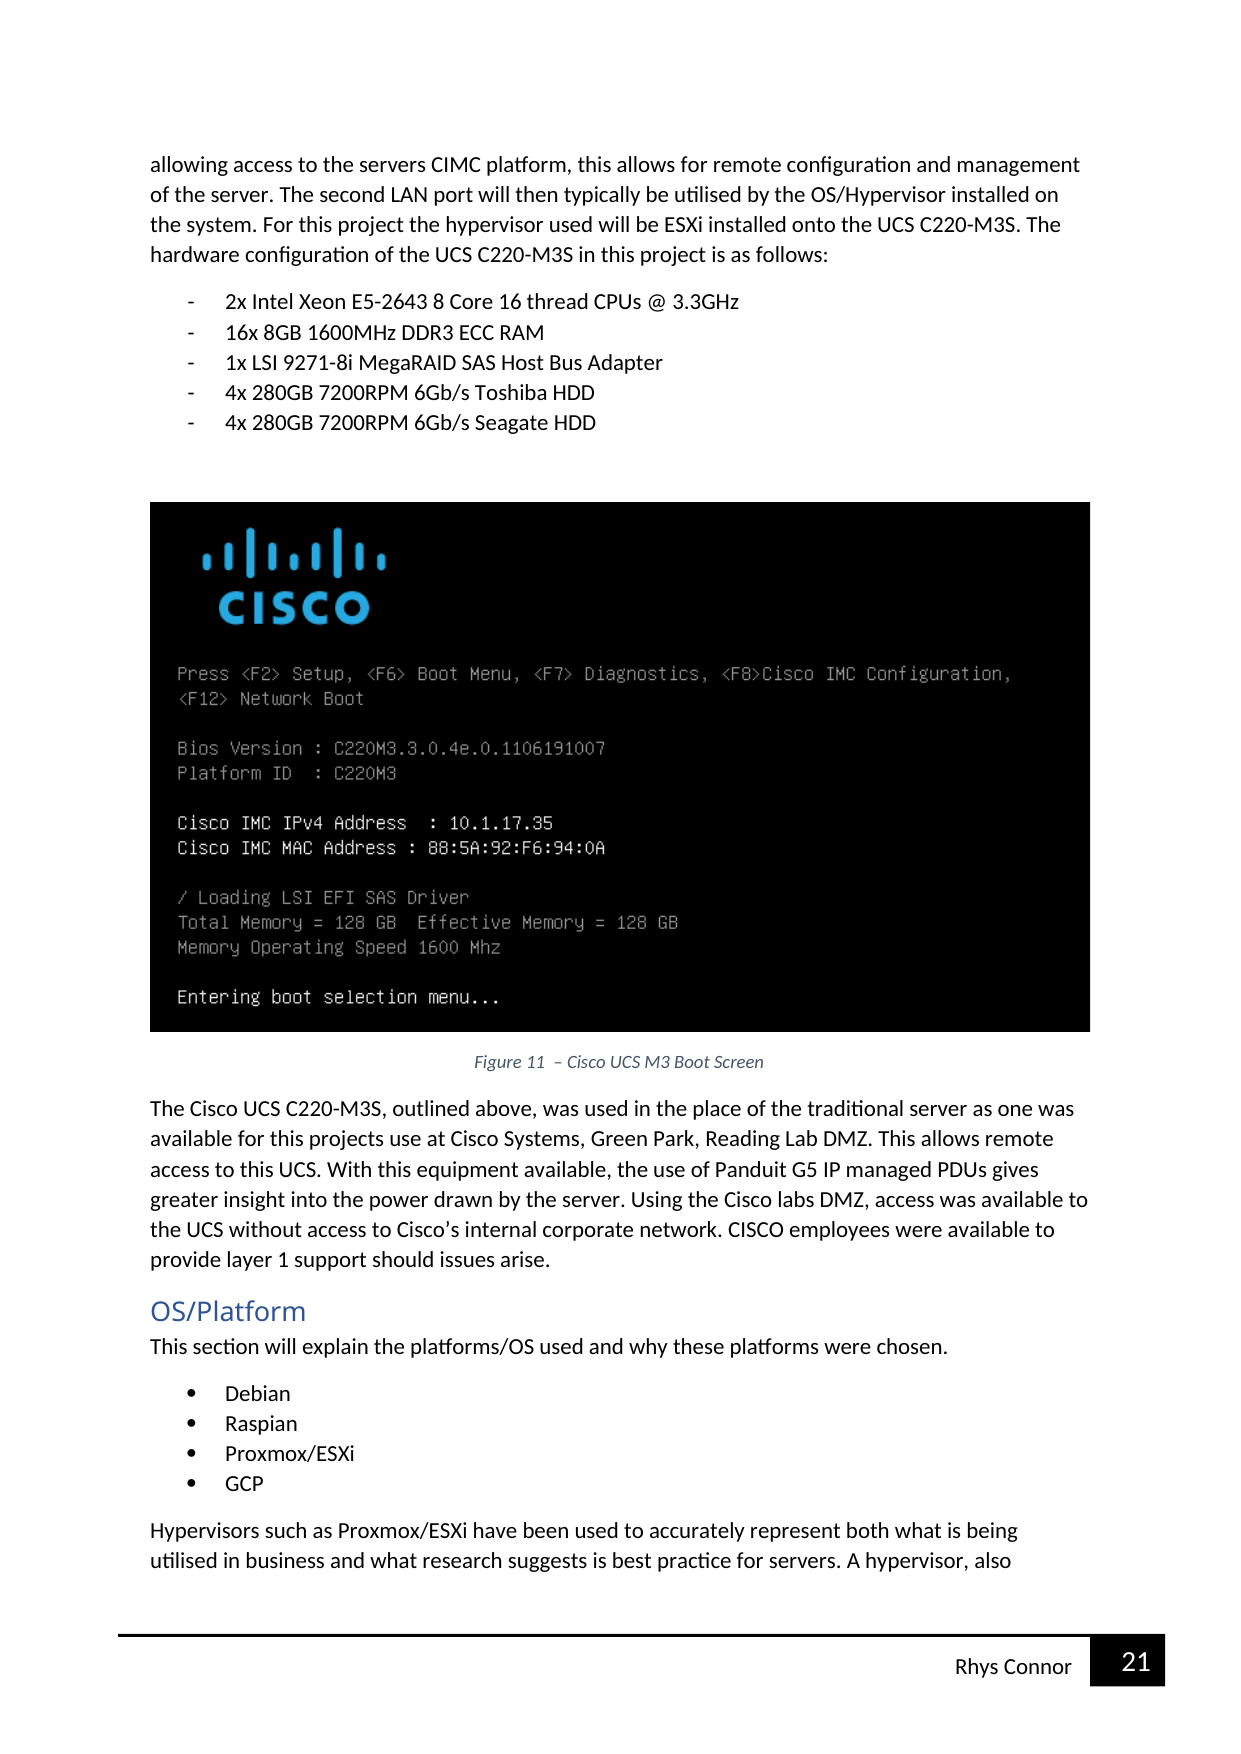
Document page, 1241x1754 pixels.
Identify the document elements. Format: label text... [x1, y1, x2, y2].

text Figure 11 – Cisco UCS M3 Boot Screen [150, 1051, 1090, 1073]
text This section will explain the platforms/OS used and why these platforms were chosen. [150, 1332, 1090, 1360]
list 16x 8GB 1600MHz DDR3 ECC RAM [187, 318, 1090, 346]
list Proxmox/ESXi [187, 1439, 1090, 1467]
list GCP [187, 1469, 1090, 1498]
picture [150, 502, 1091, 1032]
list 4x 280GB 7200RPM 6Gb/s Toshiba HDD [187, 378, 1090, 406]
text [150, 150, 1090, 269]
subtitle OS/Platform [150, 1292, 1090, 1329]
list 4x 280GB 7200RPM 6Gb/s Seagate HDD [187, 408, 1090, 436]
list 2x Intel Xeon E5-2643 8 Core 16 thread CPUs @ 3.3GHz [187, 287, 1090, 316]
text The Cisco UCS C220-M3S, outlined above, was used in the place of the traditional server as one was available for this projects use at Cisco Systems, Green Park, Reading Lab DMZ. This allows remote access to this UCS. With this equipment available, the use of Panduit G5 IP managed PDUs gives greater insight into the power drawn by the server. Using the Cisco labs DMZ, access was available to the UCS without access to Cisco’s internal corporate network. CISCO employees were available to provide layer 1 support should issues arise. [150, 1094, 1090, 1273]
list Debian [187, 1379, 1090, 1407]
list 1x LSI 9271-8i MegaRAID SAS Host Bus Adapter [187, 348, 1090, 376]
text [150, 1516, 1090, 1575]
list Raspian [187, 1409, 1090, 1437]
